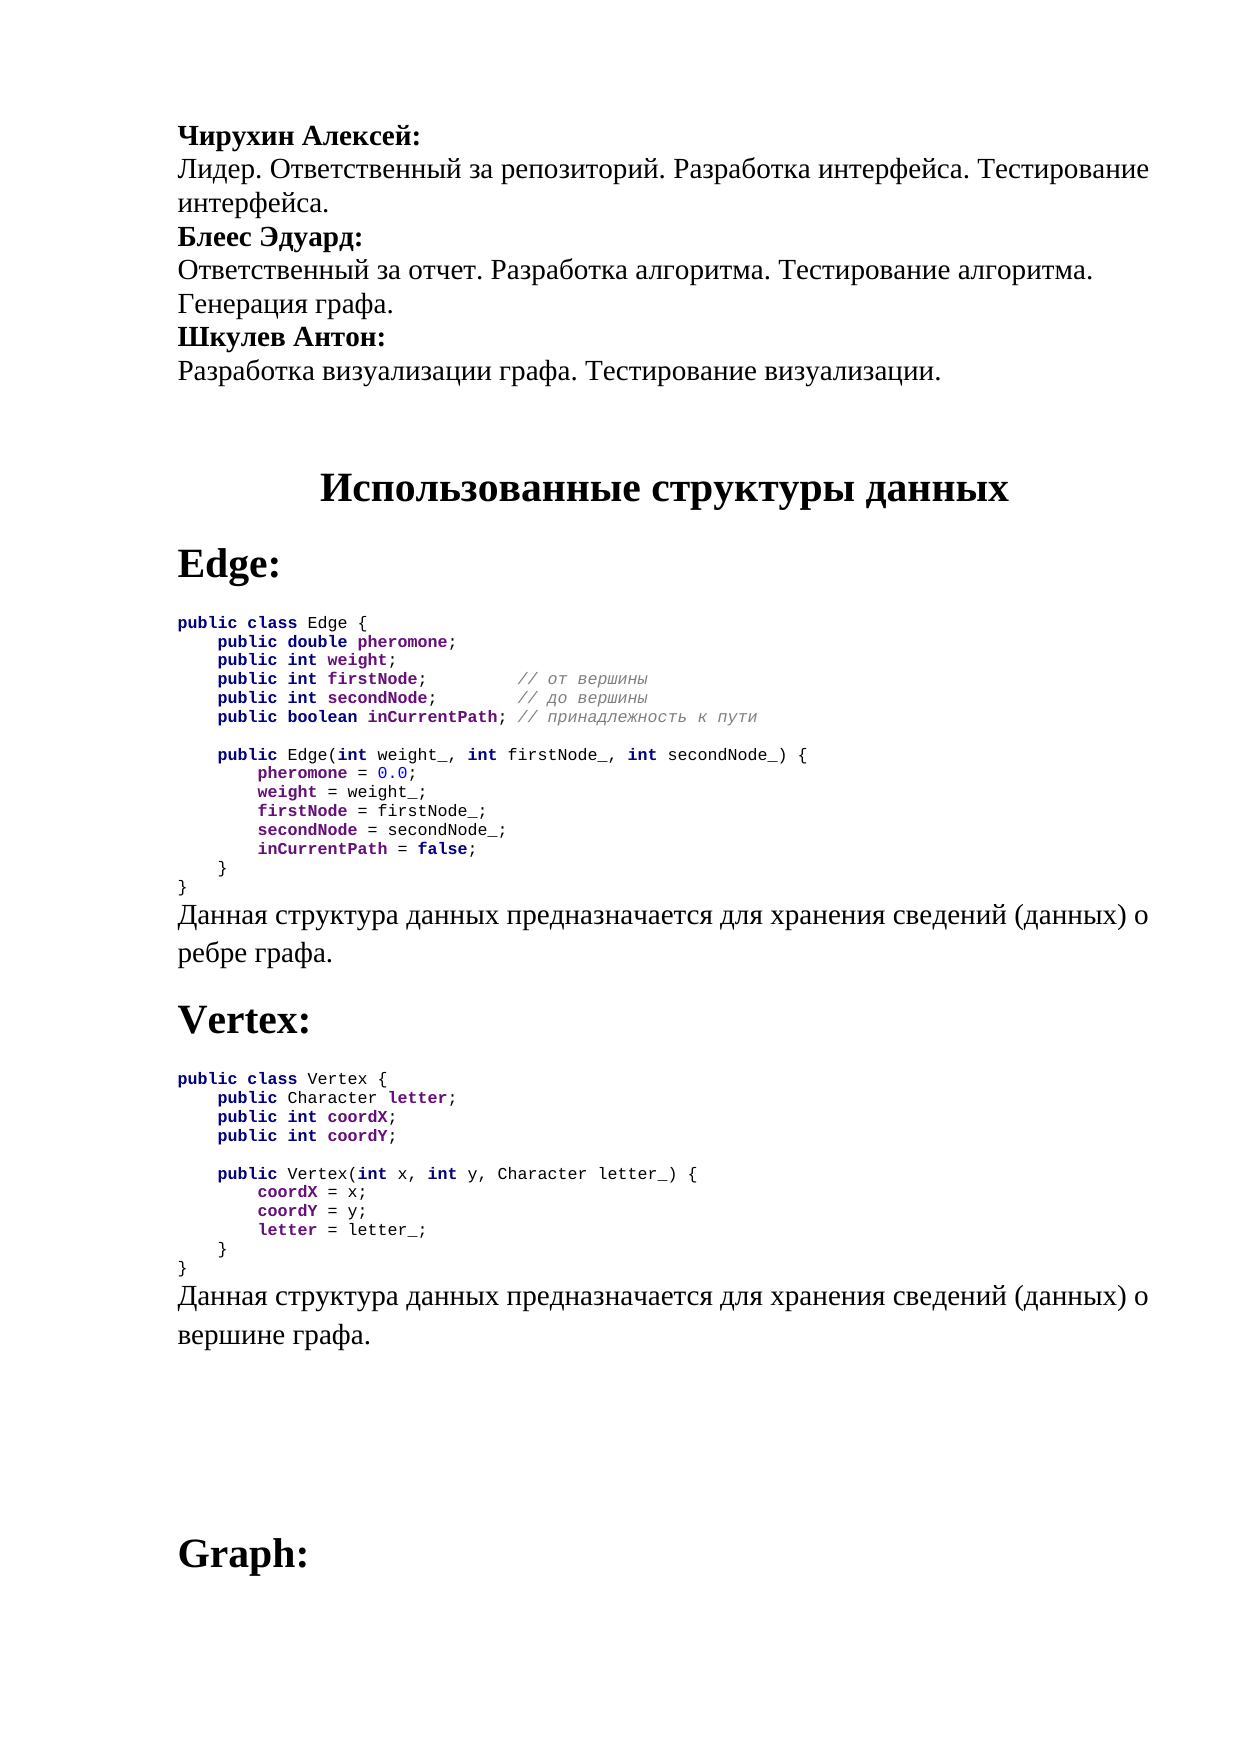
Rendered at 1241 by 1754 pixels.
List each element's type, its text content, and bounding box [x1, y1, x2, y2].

text Использованные структуры данных [177, 462, 1152, 510]
text Чирухин Алексей: [177, 118, 1152, 152]
text Данная структура данных предназначается для хранения сведений (данных) о ребре графа. [177, 897, 1152, 969]
text public class Edge { public double pheromone; public int weight; public int firstNode; // от вершины public int secondNode; // до вершины public boolean inCurrentPath; // принадлежность к пути public Edge(int weight_, int firstNode_, int secondNode_) { pheromone = 0.0; weight = weight_; firstNode = firstNode_; secondNode = secondNode_; inCurrentPath = false; } } [177, 614, 1152, 897]
text Ответственный за отчет. Разработка алгоритма. Тестирование алгоритма. Генерация графа. [177, 252, 1152, 319]
text Шкулев Антон: [177, 319, 1152, 353]
text Лидер. Ответственный за репозиторий. Разработка интерфейса. Тестирование интерфейса. [177, 152, 1152, 219]
text Graph: [177, 1528, 1152, 1576]
text Vertex: [177, 995, 1152, 1043]
text public class Vertex { public Character letter; public int coordX; public int coordY; public Vertex(int x, int y, Character letter_) { coordX = x; coordY = y; letter = letter_; } } [177, 1071, 1152, 1278]
text Edge: [177, 538, 1152, 586]
text Разработка визуализации графа. Тестирование визуализации. [177, 353, 1152, 386]
text Блеес Эдуард: [177, 219, 1152, 252]
text Данная структура данных предназначается для хранения сведений (данных) о вершине графа. [177, 1278, 1152, 1350]
